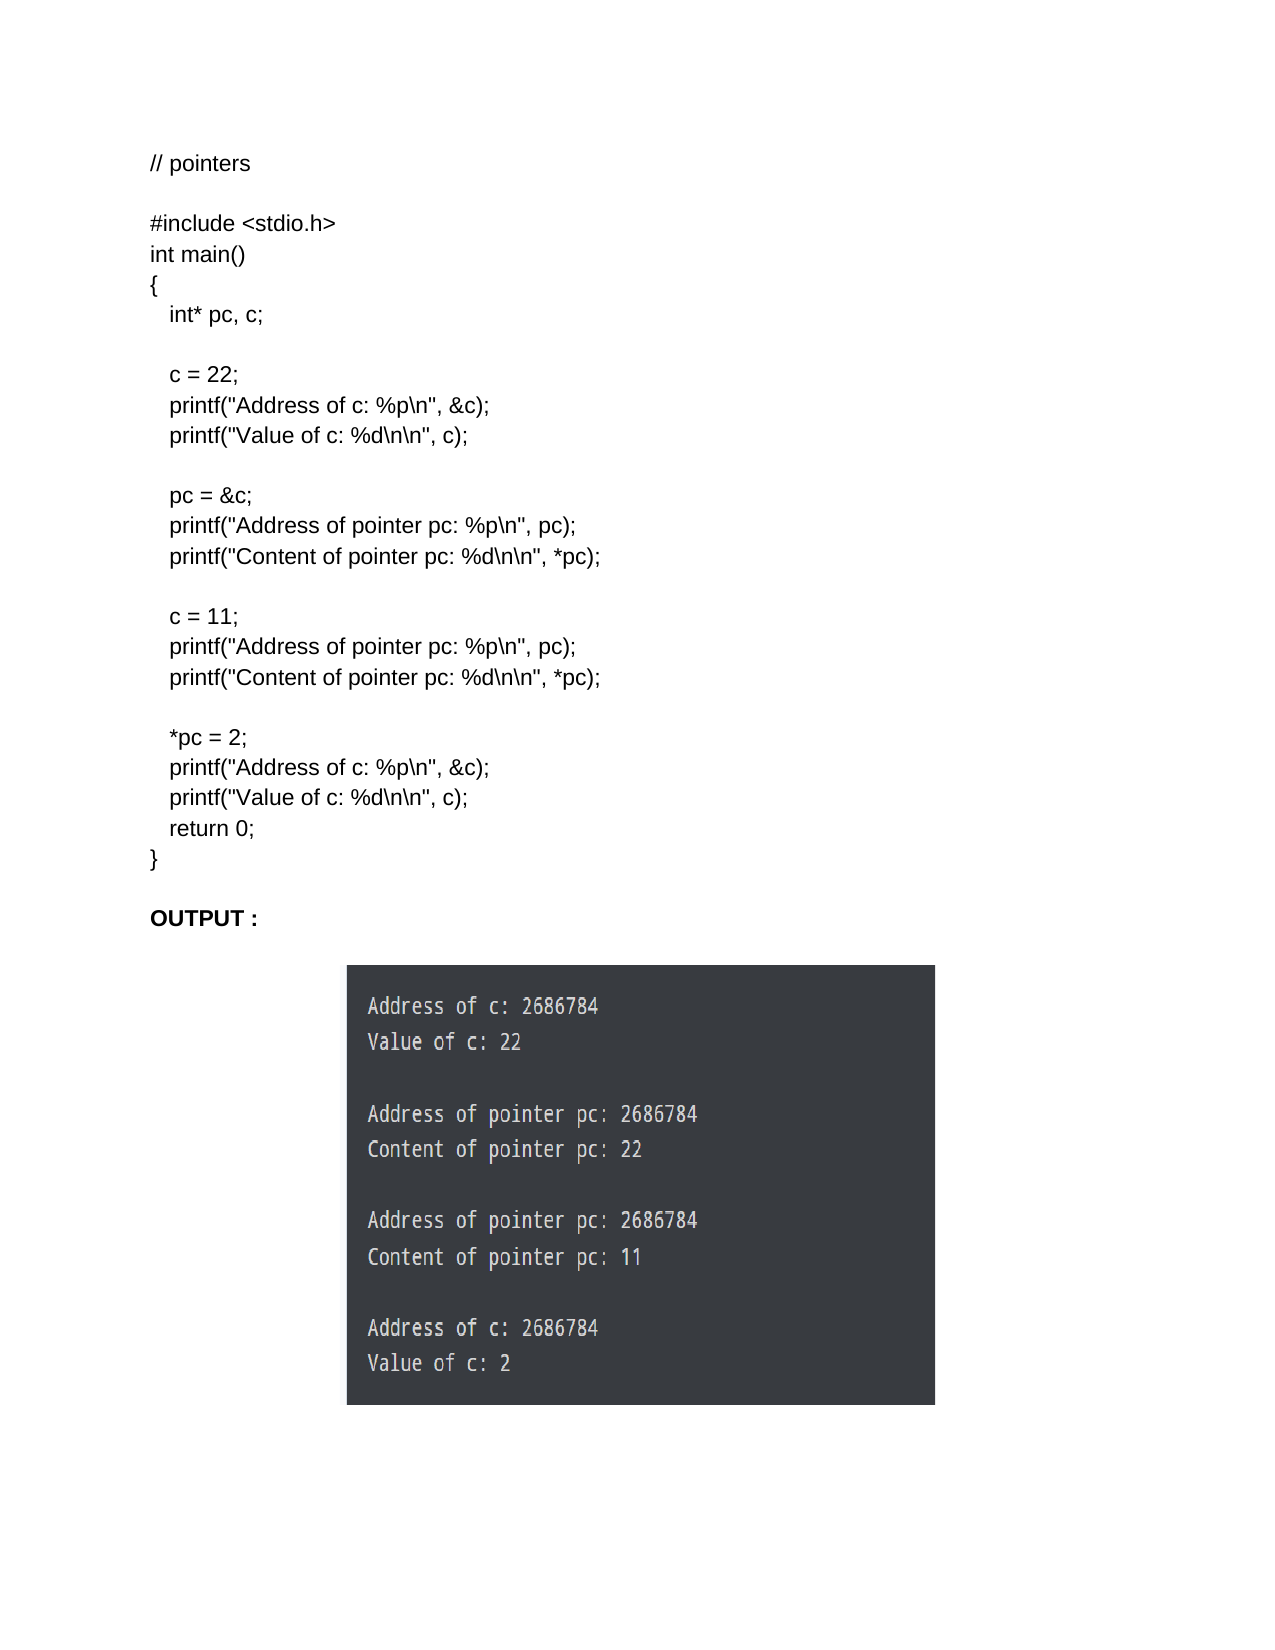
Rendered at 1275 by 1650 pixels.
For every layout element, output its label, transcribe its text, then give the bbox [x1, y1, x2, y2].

picture [339, 965, 936, 1405]
text printf("Content of pointer pc: %d\n\n", *pc); [150, 543, 1125, 569]
text } [150, 845, 1125, 871]
text printf("Value of c: %d\n\n", c); [150, 784, 1125, 811]
text printf("Address of c: %p\n", &c); [150, 754, 1125, 781]
text return 0; [150, 814, 1125, 841]
text int* pc, c; [150, 301, 1125, 327]
text c = 11; [150, 603, 1125, 629]
text printf("Value of c: %d\n\n", c); [150, 422, 1125, 448]
text *pc = 2; [150, 724, 1125, 750]
text // pointers [150, 150, 1125, 176]
text #include <stdio.h> [150, 210, 1125, 237]
text printf("Address of pointer pc: %p\n", pc); [150, 633, 1125, 660]
text { [150, 271, 1125, 297]
text int main() [150, 241, 1125, 267]
text OUTPUT : [150, 905, 1125, 932]
text printf("Content of pointer pc: %d\n\n", *pc); [150, 663, 1125, 690]
text printf("Address of pointer pc: %p\n", pc); [150, 512, 1125, 539]
text printf("Address of c: %p\n", &c); [150, 392, 1125, 418]
text pc = &c; [150, 482, 1125, 509]
text c = 22; [150, 361, 1125, 388]
